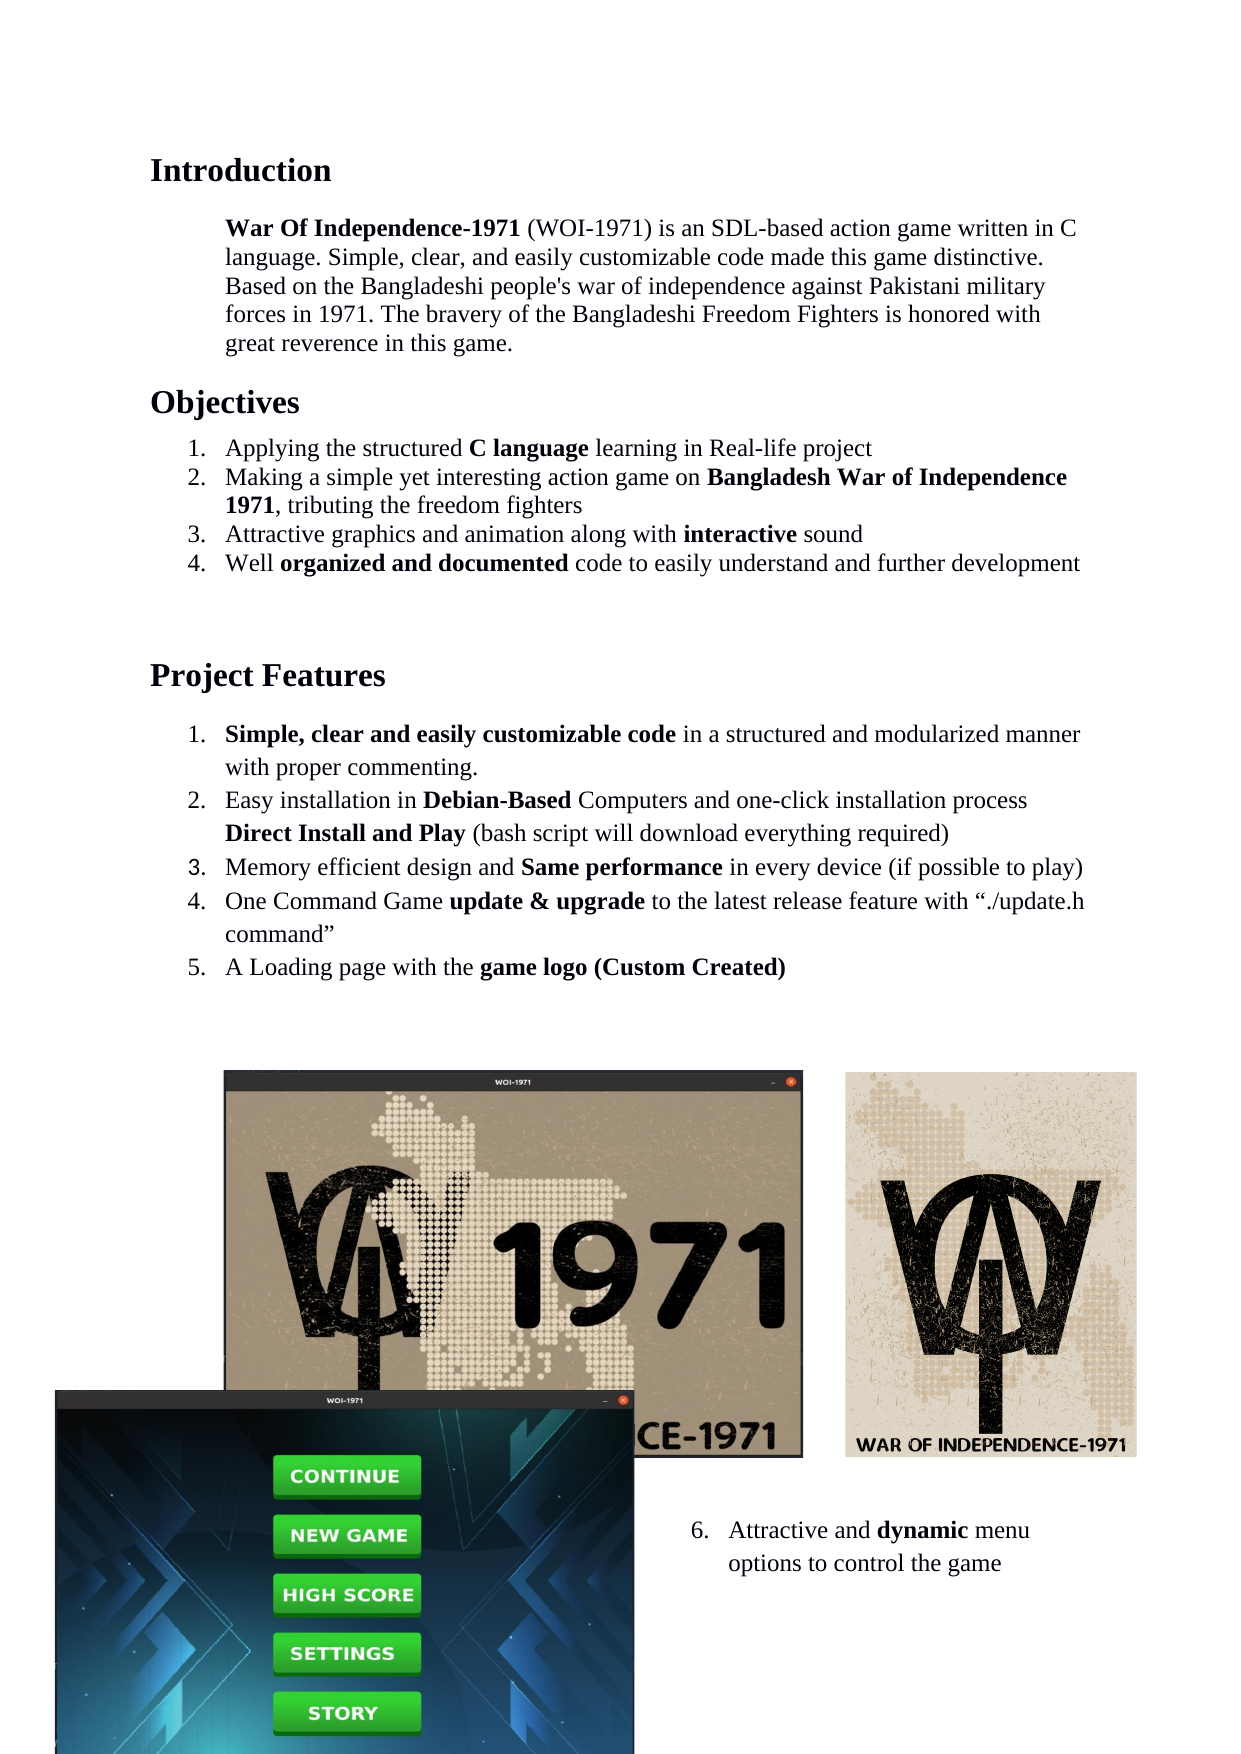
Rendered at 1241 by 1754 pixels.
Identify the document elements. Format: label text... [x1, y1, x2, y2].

subtitle Objectives [150, 382, 1090, 420]
text War Of Independence-1971 (WOI-1971) is an SDL-based action game written in C language. Simple, clear, and easily customizable code made this game distinctive. Based on the Bangladeshi people's war of independence against Pakistani military forces in 1971. The bravery of the Bangladeshi Freedom Fighters is honored with great reverence in this game. [225, 213, 1090, 357]
list Simple, clear and easily customizable code in a structured and modularized manner with proper commenting. [187, 719, 1090, 781]
list Attractive and dynamic menu options to control the game [635, 1515, 1090, 1577]
list Attractive graphics and animation along with interactive sound [187, 519, 1090, 548]
list Well organized and documented code to easily understand and further development [187, 548, 1090, 577]
picture [845, 1072, 1137, 1457]
subtitle Introduction [150, 150, 1090, 188]
list Applying the structured C language learning in Real-life project [187, 433, 1090, 462]
list Making a simple yet interesting action game on Bangladesh War of Independence 1971, tributing the freedom fighters [187, 462, 1090, 519]
picture [54, 1070, 804, 1754]
list One Command Game update & upgrade to the latest release feature with “./update.h command” [187, 886, 1090, 948]
list A Loading page with the game logo (Custom Created) [187, 952, 1090, 981]
list Memory efficient design and Same performance in every device (if possible to play) [187, 851, 1090, 881]
list Easy installation in Debian-Based Computers and one-click installation process Direct Install and Play (bash script will download everything required) [187, 785, 1090, 847]
text Project Features [150, 655, 1090, 694]
